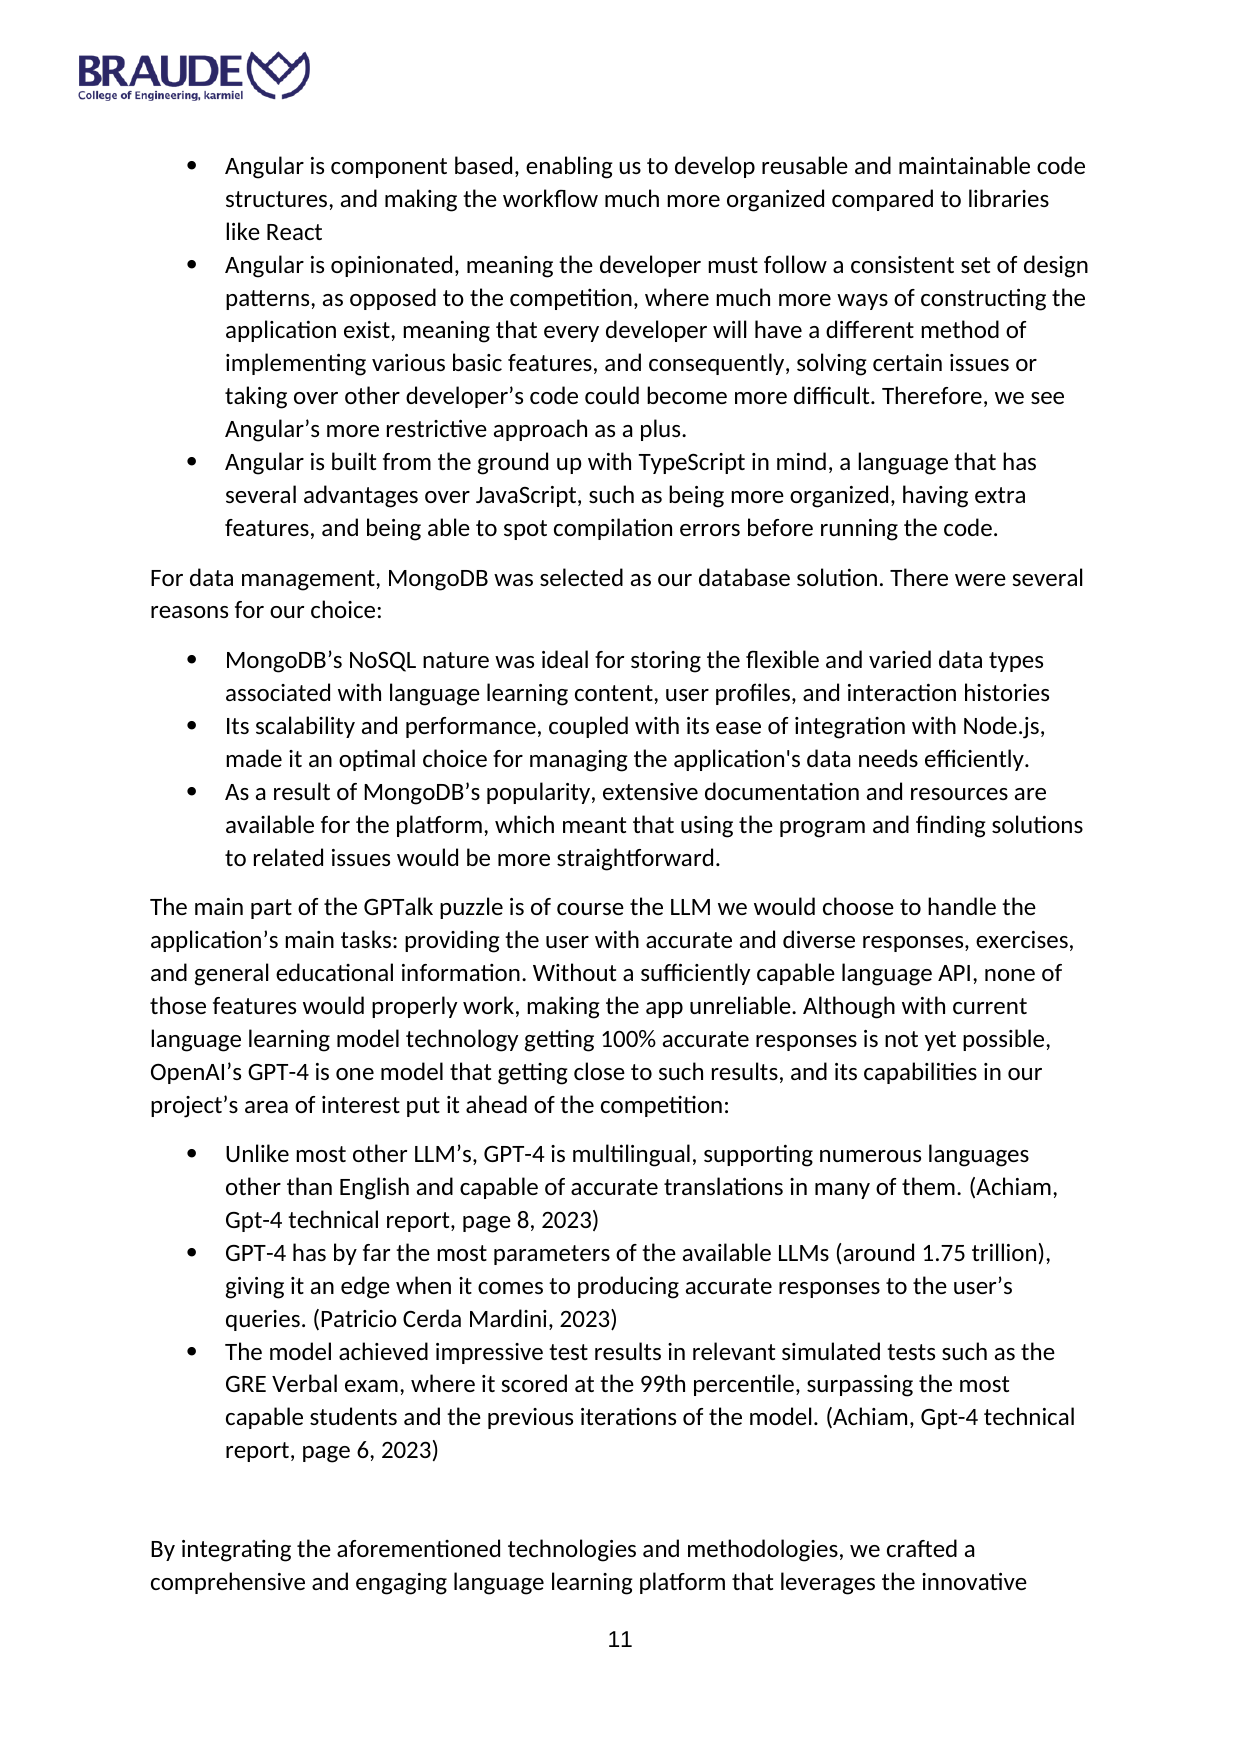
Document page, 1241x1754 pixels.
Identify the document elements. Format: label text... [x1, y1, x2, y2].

list GPT-4 has by far the most parameters of the available LLMs (around 1.75 trillion), giving it an edge when it comes to producing accurate responses to the user’s queries. [187, 1237, 1090, 1333]
list MongoDB’s NoSQL nature was ideal for storing the flexible and varied data types associated with language learning content, user profiles, and interaction histories [187, 644, 1090, 708]
picture [65, 45, 317, 104]
list The model achieved impressive test results in relevant simulated tests such as the GRE Verbal exam, where it scored at the 99th percentile, surpassing the most capable students and the previous iterations of the model. [187, 1336, 1090, 1465]
text The main part of the GPTalk puzzle is of course the LLM we would choose to handle the application’s main tasks: providing the user with accurate and diverse responses, exercises, and general educational information. Without a sufficiently capable language API, none of those features would properly work, making the app unreliable. Although with current language learning model technology getting 100% accurate responses is not yet possible, OpenAI’s GPT-4 is one model that getting close to such results, and its capabilities in our project’s area of interest put it ahead of the competition: [150, 891, 1090, 1119]
list Unlike most other LLM’s, GPT-4 is multilingual, supporting numerous languages other than English and capable of accurate translations in many of them. [187, 1138, 1090, 1234]
list Angular is built from the ground up with TypeScript in mind, a language that has several advantages over JavaScript, such as being more organized, having extra features, and being able to spot compilation errors before running the code. [187, 446, 1090, 543]
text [150, 1533, 1090, 1597]
list Angular is opinionated, meaning the developer must follow a consistent set of design patterns, as opposed to the competition, where much more ways of constructing the application exist, meaning that every developer will have a different method of implementing various basic features, and consequently, solving certain issues or taking over other developer’s code could become more difficult. Therefore, we see Angular’s more restrictive approach as a plus. [187, 249, 1090, 444]
list Angular is component based, enabling us to develop reusable and maintainable code structures, and making the workflow much more organized compared to libraries like React [187, 150, 1090, 246]
list As a result of MongoDB’s popularity, extensive documentation and resources are available for the platform, which meant that using the program and finding solutions to related issues would be more straightforward. [187, 776, 1090, 872]
list Its scalability and performance, coupled with its ease of integration with Node.js, made it an optimal choice for managing the application's data needs efficiently. [187, 710, 1090, 773]
text For data management, MongoDB was selected as our database solution. There were several reasons for our choice: [150, 562, 1090, 625]
